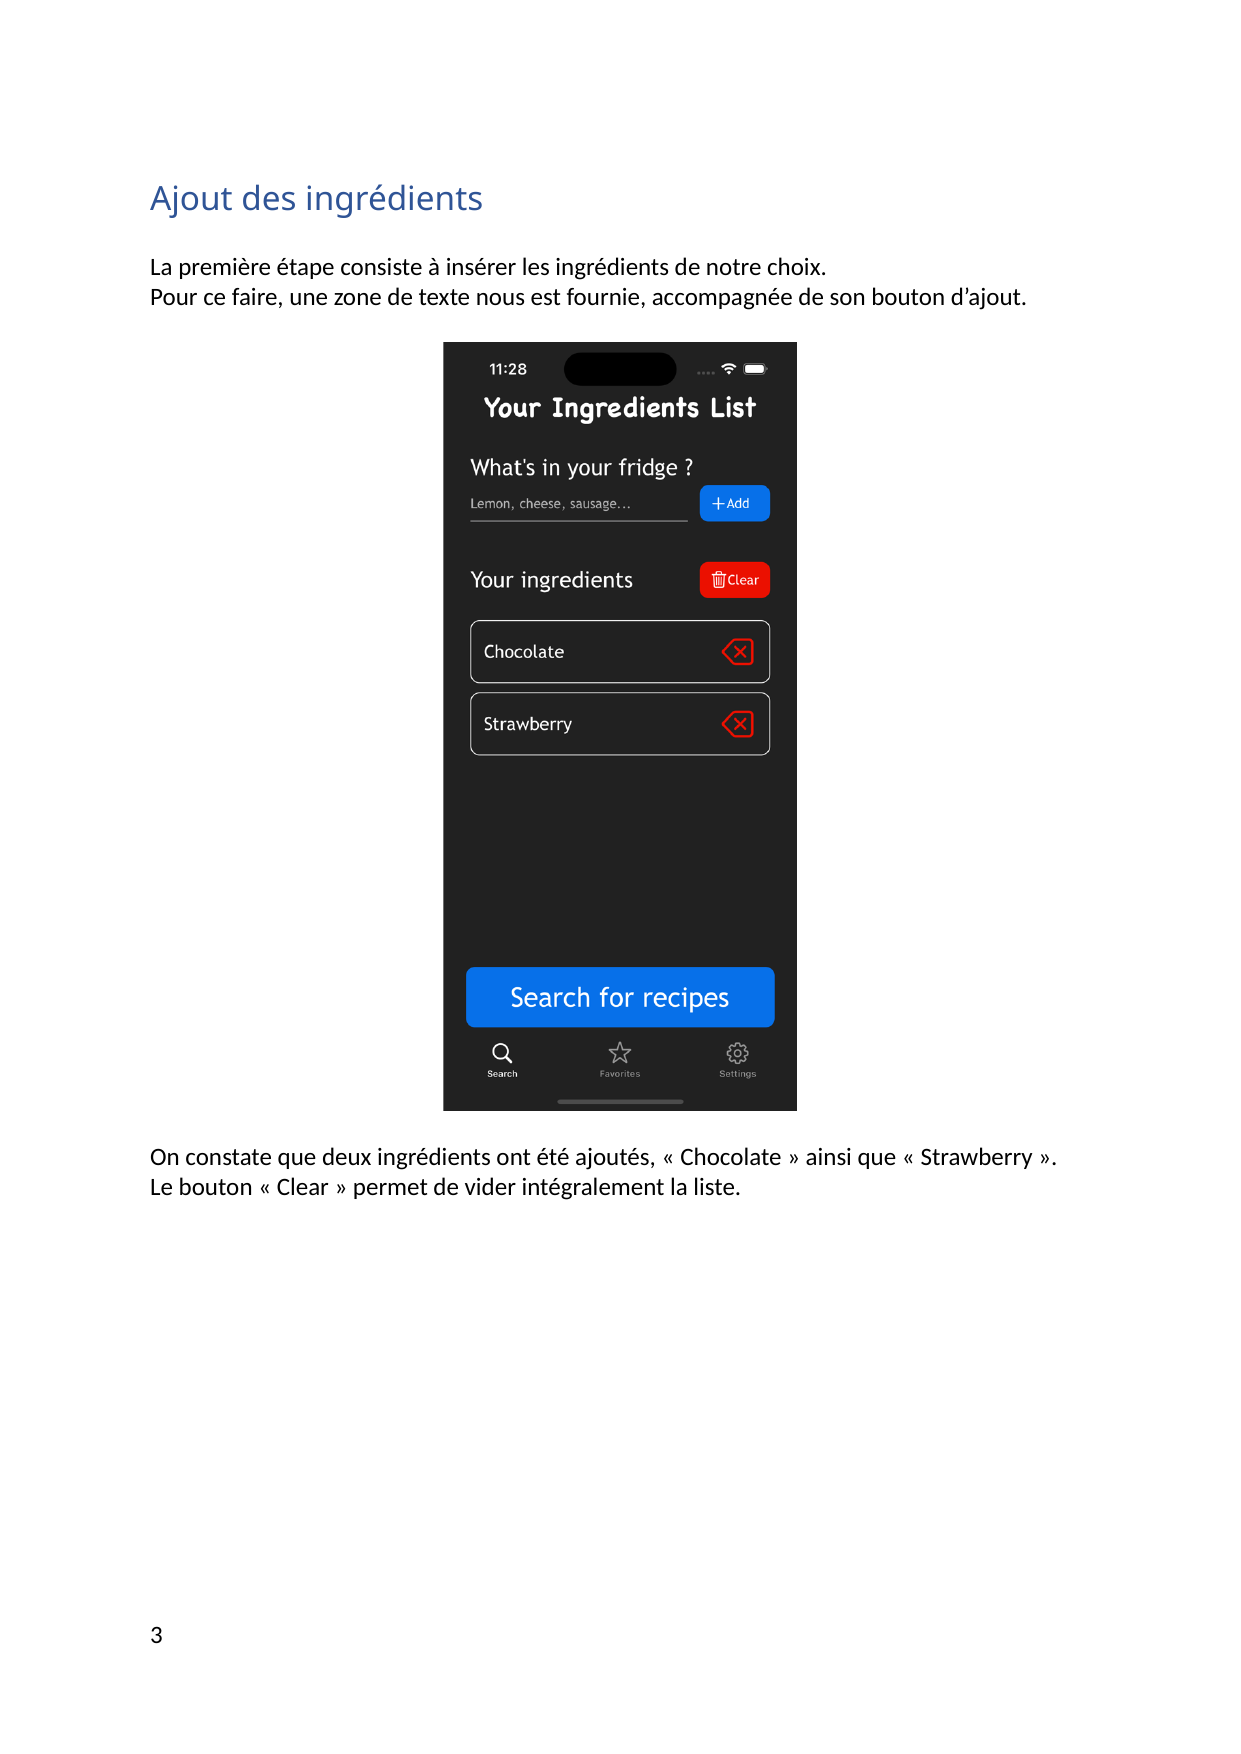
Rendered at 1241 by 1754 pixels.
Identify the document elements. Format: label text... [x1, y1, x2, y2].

picture [443, 342, 797, 1111]
text Pour ce faire, une zone de texte nous est fournie, accompagnée de son bouton d’ajout. [150, 281, 1090, 312]
text On constate que deux ingrédients ont été ajoutés, « Chocolate » ainsi que « Strawberry ». [150, 1141, 1090, 1171]
subtitle Ajout des ingrédients [150, 175, 1090, 220]
text La première étape consiste à insérer les ingrédients de notre choix. [150, 251, 1090, 281]
text Le bouton « Clear » permet de vider intégralement la liste. [150, 1171, 1090, 1202]
